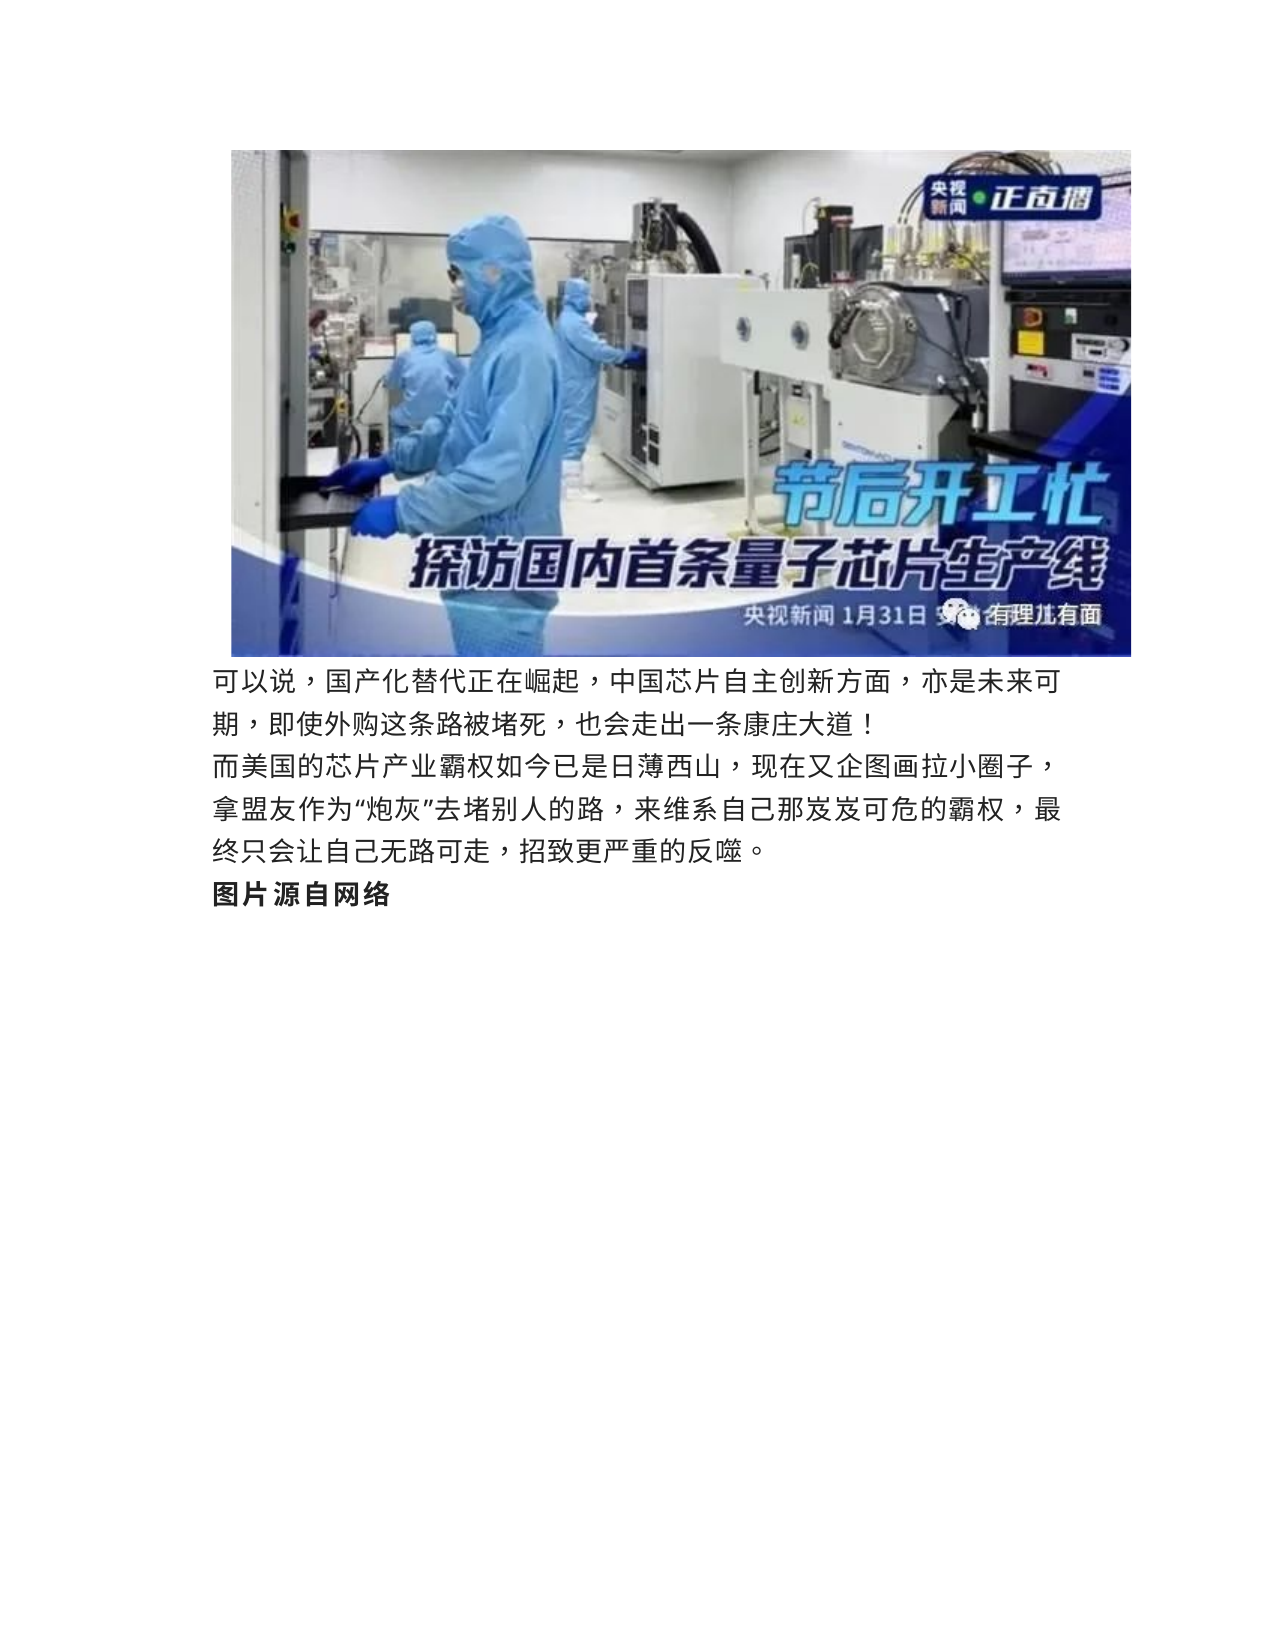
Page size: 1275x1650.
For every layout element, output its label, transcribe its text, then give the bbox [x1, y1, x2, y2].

text 而美国的芯片产业霸权如今已是日薄西山，现在又企图画拉小圈子，拿盟友作为“炮灰”去堵别人的路，来维系自己那岌岌可危的霸权，最终只会让自己无路可走，招致更严重的反噬。 [212, 742, 1062, 869]
text 图片源自网络 [212, 869, 1062, 912]
picture [231, 150, 1132, 657]
text 可以说，国产化替代正在崛起，中国芯片自主创新方面，亦是未来可期，即使外购这条路被堵死，也会走出一条康庄大道！ [212, 657, 1062, 742]
